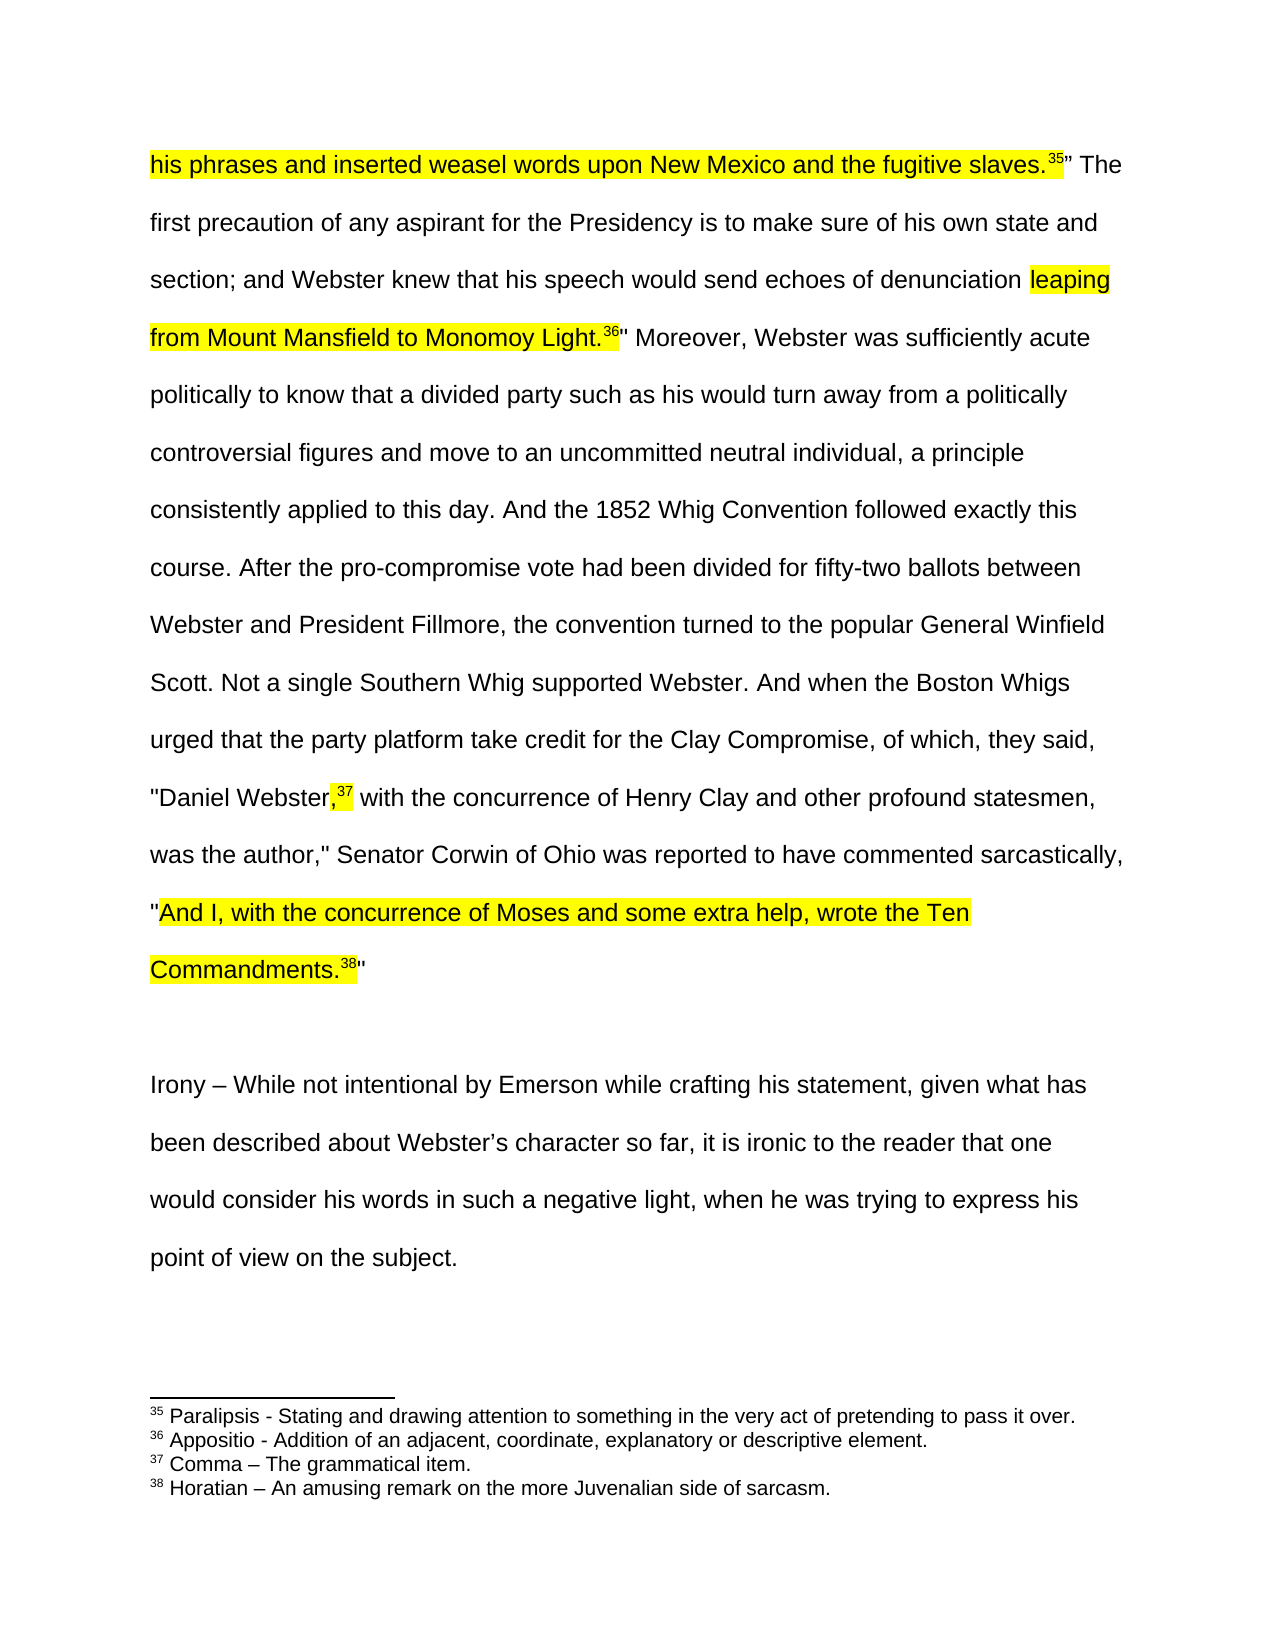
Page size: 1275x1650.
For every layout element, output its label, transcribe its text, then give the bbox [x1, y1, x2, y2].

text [150, 150, 1125, 984]
text Irony – While not intentional by Emerson while crafting his statement, given what has been described about Webster’s character so far, it is ironic to the reader that one would consider his words in such a negative light, when he was trying to express his point of view on the subject. [150, 1070, 1125, 1271]
